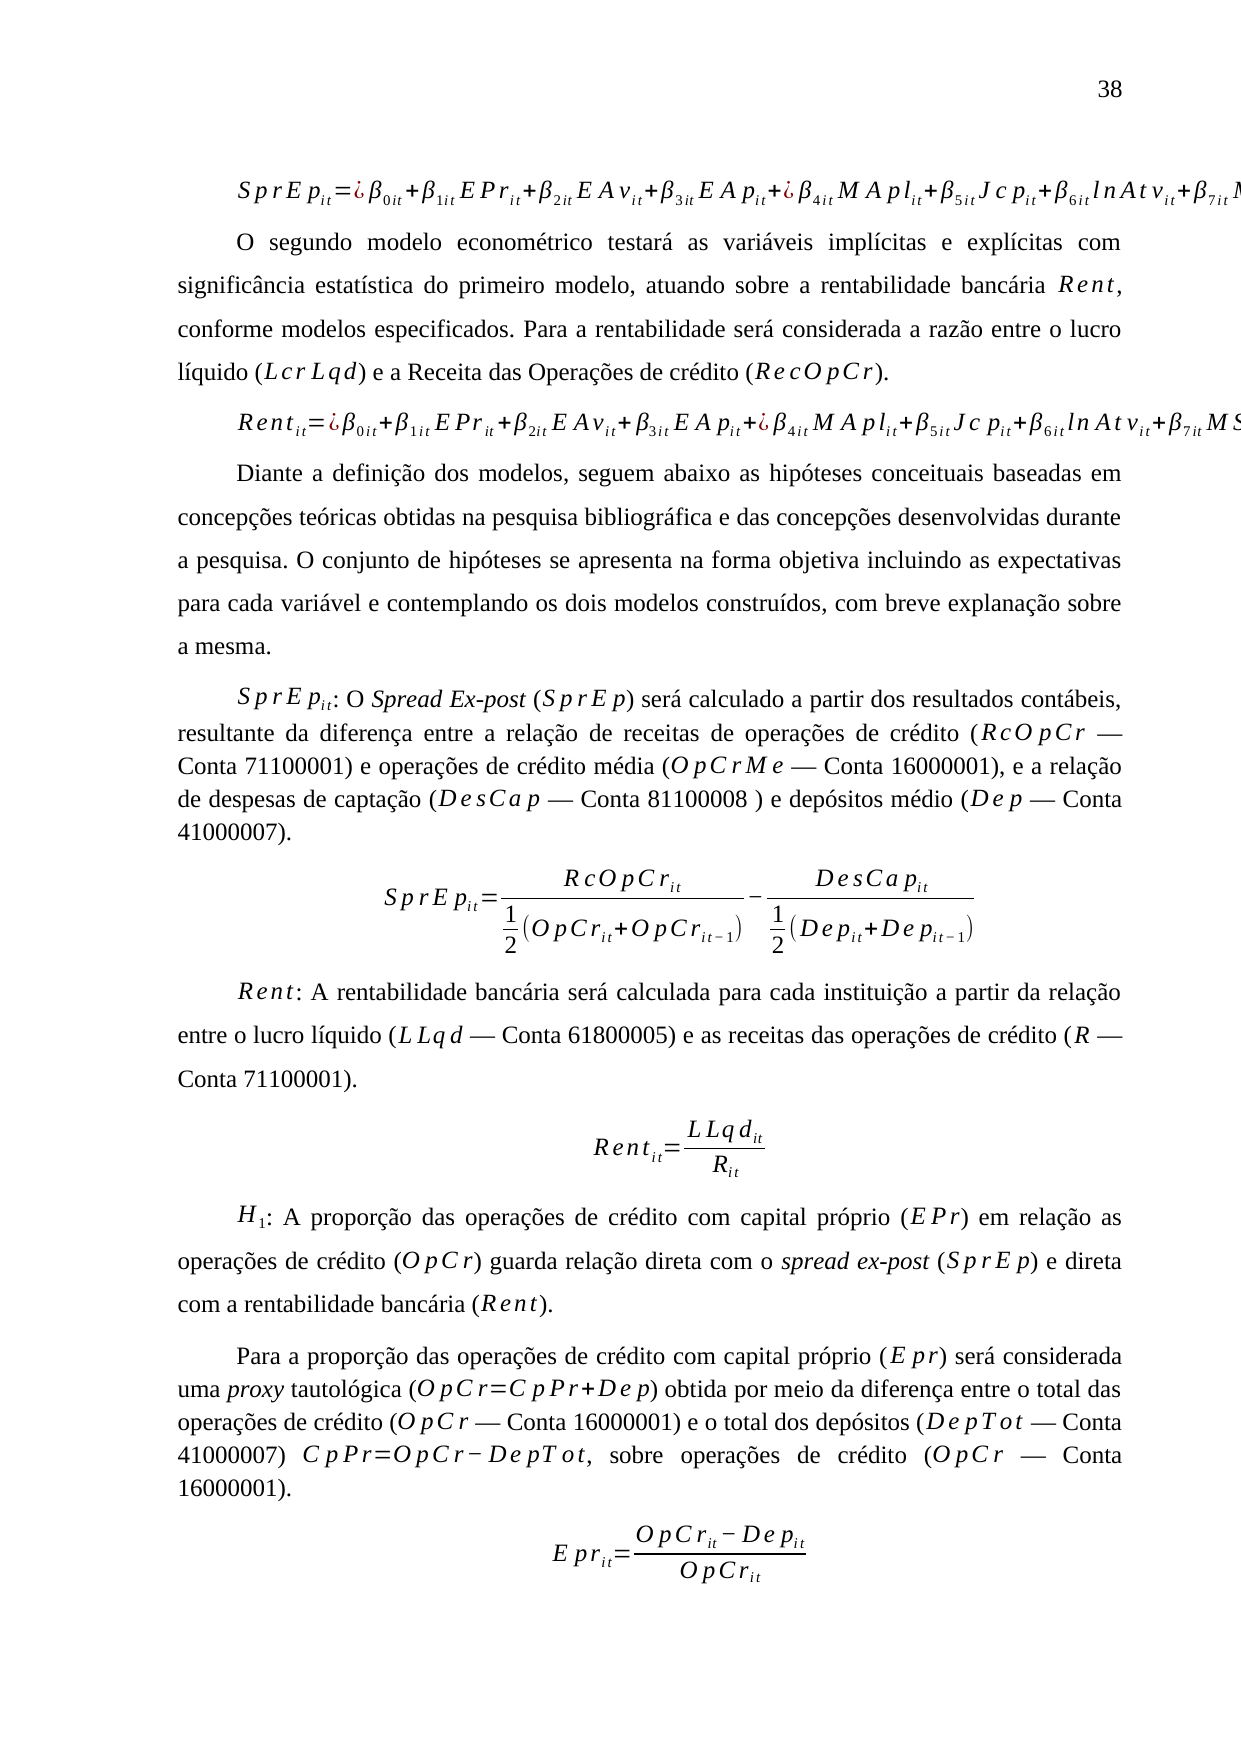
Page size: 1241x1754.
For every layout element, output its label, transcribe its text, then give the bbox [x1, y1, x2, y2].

text Para a proporção das operações de crédito com capital próprio () será considerada uma proxy tautológica () obtida por meio da diferença entre o total das operações de crédito ( — Conta 16000001) e o total dos depósitos ( — Conta 41000007) , sobre operações de crédito ( — Conta 16000001). [177, 1341, 1122, 1502]
text : O Spread Ex-post () será calculado a partir dos resultados contábeis, resultante da diferença entre a relação de receitas de operações de crédito ( — Conta 71100001) e operações de crédito média ( — Conta 16000001), e a relação de despesas de captação ( — Conta 81100008 ) e depósitos médio ( — Conta 41000007). [177, 682, 1122, 846]
